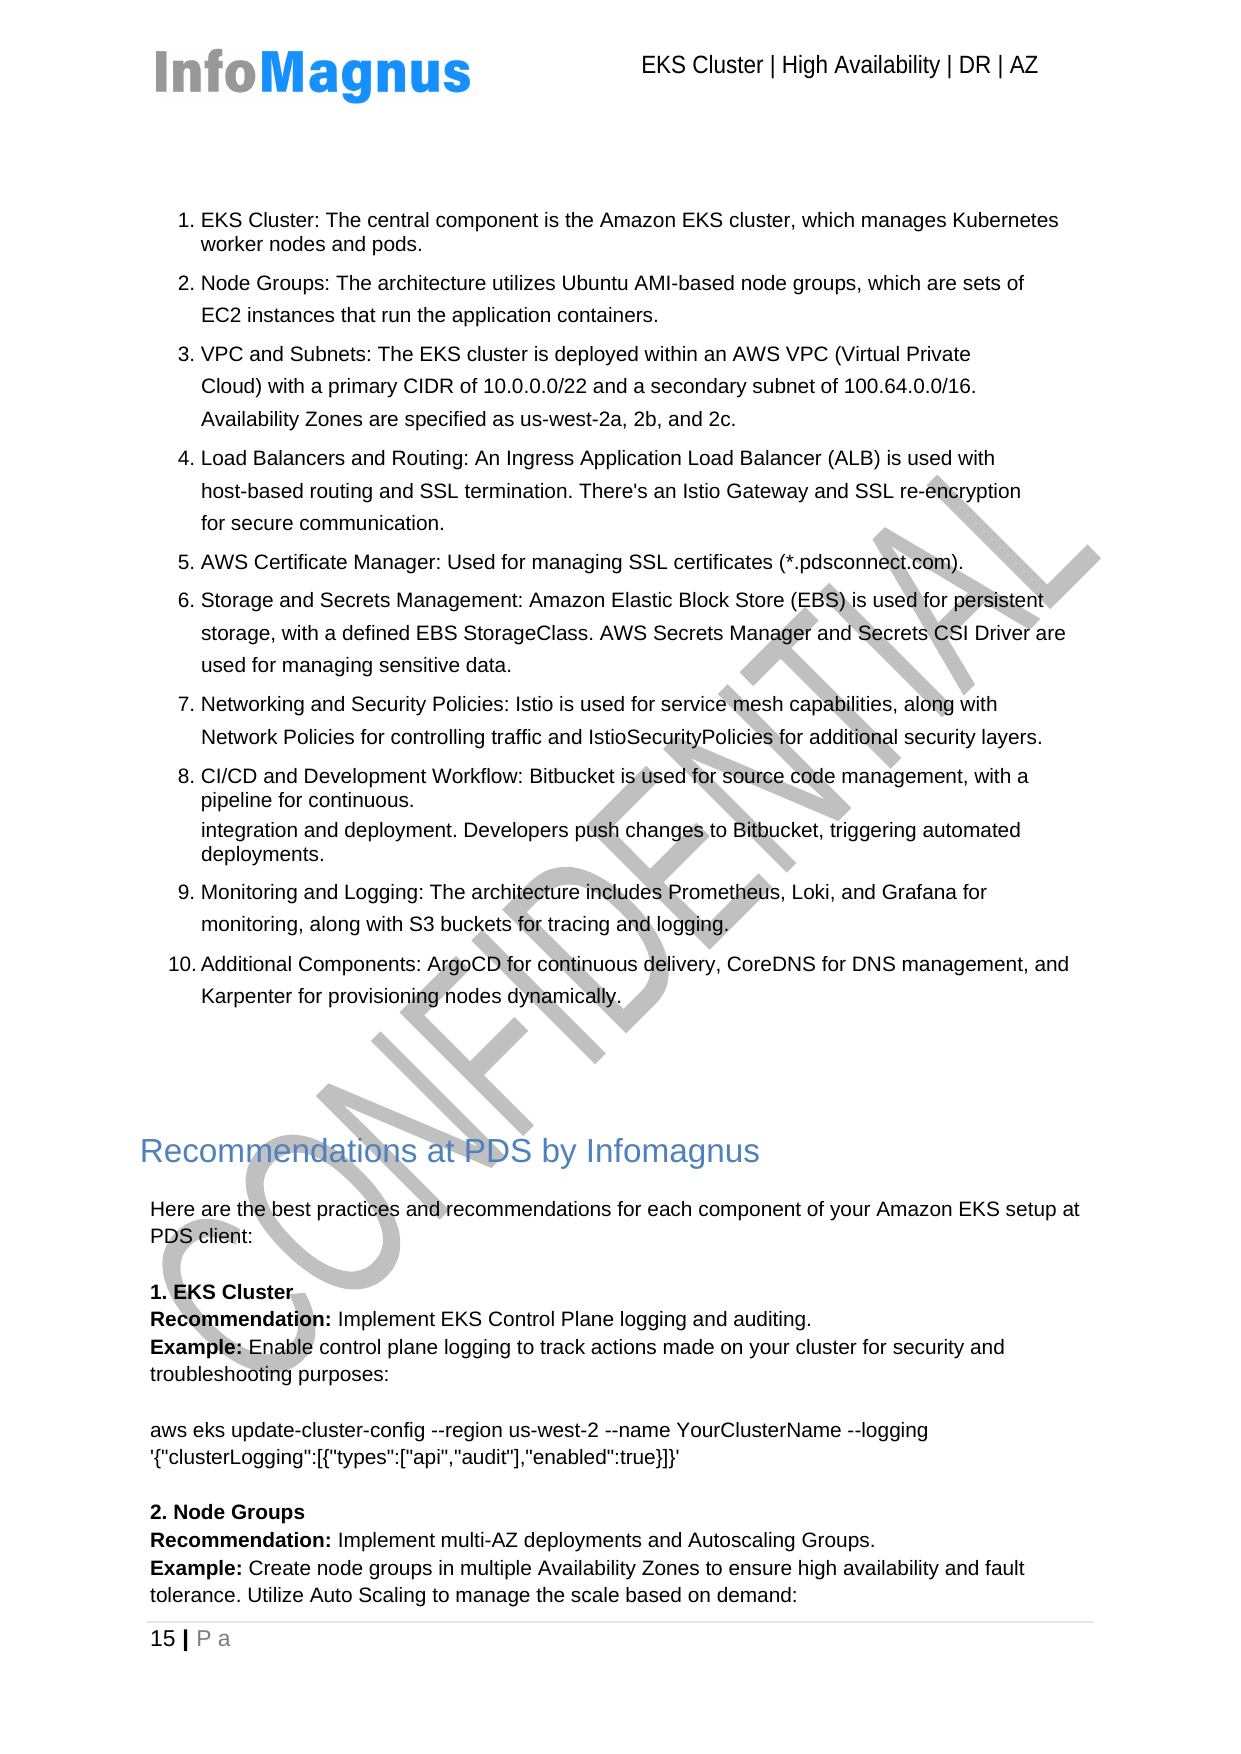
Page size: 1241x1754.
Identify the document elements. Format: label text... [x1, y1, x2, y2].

list VPC and Subnets: The EKS cluster is deployed within an AWS VPC (Virtual Private Cloud) with a primary CIDR of 10.0.0.0/22 and a secondary subnet of 100.64.0.0/16. Availability Zones are specified as us-west-2a, 2b, and 2c. [178, 342, 1032, 431]
list Monitoring and Logging: The architecture includes Prometheus, Loki, and Grafana for monitoring, along with S3 buckets for tracing and logging. [178, 880, 1087, 936]
text Recommendation: Implement EKS Control Plane logging and auditing. [150, 1307, 1101, 1331]
text 2. Node Groups [150, 1500, 1101, 1524]
list AWS Certificate Manager: Used for managing SSL certificates (*.pdsconnect.com). [178, 550, 1101, 574]
text 1. EKS Cluster [150, 1279, 1101, 1303]
picture [156, 46, 470, 104]
list Networking and Security Policies: Istio is used for service mesh capabilities, along with Network Policies for controlling traffic and IstioSecurityPolicies for additional security layers. [178, 692, 1066, 748]
list Node Groups: The architecture utilizes Ubuntu AMI-based node groups, which are sets of EC2 instances that run the application containers. [178, 270, 1061, 327]
list CI/CD and Development Workflow: Bitbucket is used for source code management, with a pipeline for continuous. [178, 764, 1101, 812]
text Example: Create node groups in multiple Availability Zones to ensure high availability and fault tolerance. Utilize Auto Scaling to manage the scale based on demand: [150, 1555, 1101, 1607]
text Recommendation: Implement multi-AZ deployments and Autoscaling Groups. [150, 1528, 1101, 1552]
list Load Balancers and Routing: An Ingress Application Load Balancer (ALB) is used with host-based routing and SSL termination. There's an Istio Gateway and SSL re-encryption for secure communication. [178, 446, 1044, 535]
list Storage and Secrets Management: Amazon Elastic Block Store (EBS) is used for persistent storage, with a defined EBS StorageClass. AWS Secrets Manager and Secrets CSI Driver are used for managing sensitive data. [178, 588, 1083, 677]
text aws eks update-cluster-config --region us-west-2 --name YourClusterName --logging '{"clusterLogging":[{"types":["api","audit"],"enabled":true}]}' [150, 1417, 1101, 1469]
text Example: Enable control plane logging to track actions made on your cluster for security and troubleshooting purposes: [150, 1335, 1101, 1386]
text Here are the best practices and recommendations for each component of your Amazon EKS setup at PDS client: [150, 1197, 1101, 1248]
subtitle Recommendations at PDS by Infomagnus [139, 1131, 813, 1169]
text integration and deployment. Developers push changes to Bitbucket, triggering automated deployments. [201, 818, 1101, 866]
list EKS Cluster: The central component is the Amazon EKS cluster, which manages Kubernetes worker nodes and pods. [178, 208, 1101, 256]
list Additional Components: ArgoCD for continuous delivery, CoreDNS for DNS management, and Karpenter for provisioning nodes dynamically. [168, 952, 1088, 1008]
